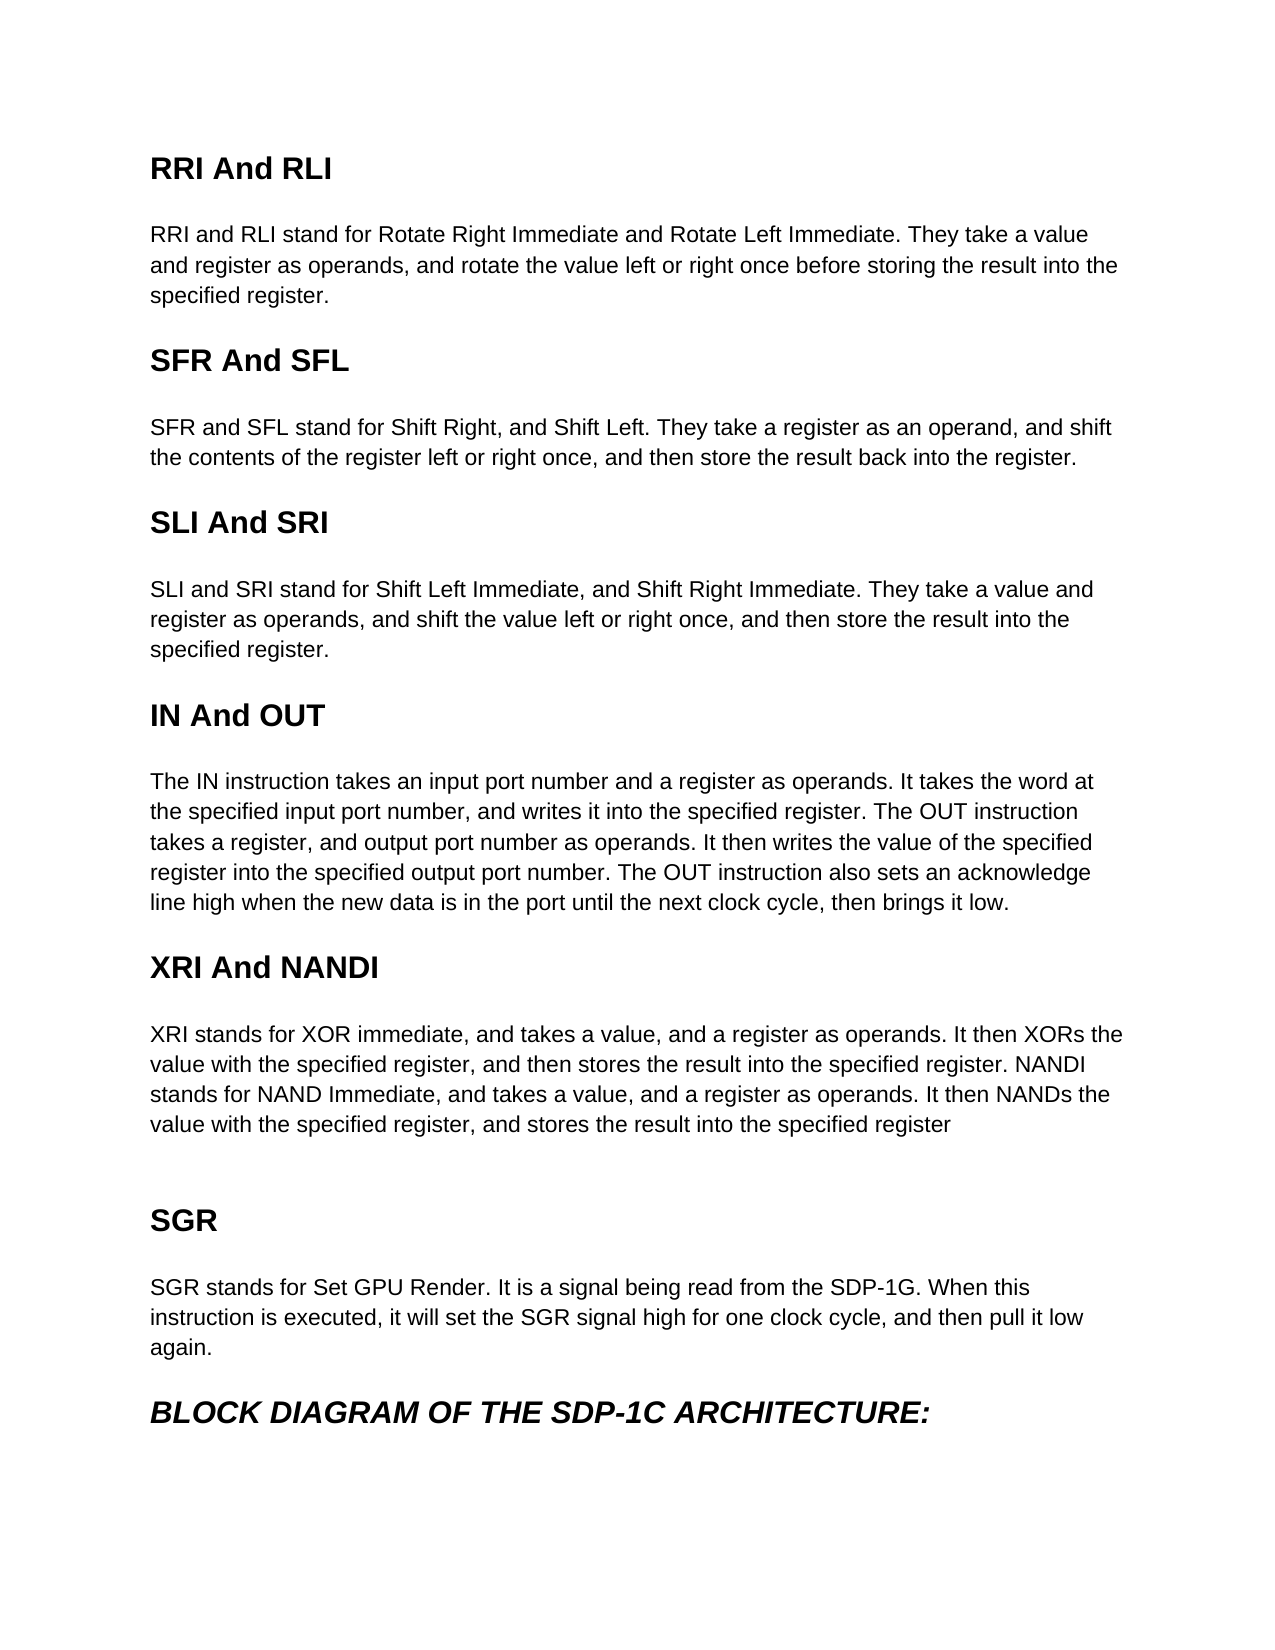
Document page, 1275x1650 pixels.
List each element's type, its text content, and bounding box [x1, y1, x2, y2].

text SGR stands for Set GPU Render. It is a signal being read from the SDP-1G. When this instruction is executed, it will set the SGR signal high for one clock cycle, and then pull it low again. [150, 1273, 1125, 1360]
text XRI And NANDI [150, 949, 1125, 985]
text RRI and RLI stand for Rotate Right Immediate and Rotate Left Immediate. They take a value and register as operands, and rotate the value left or right once before storing the result into the specified register. [150, 221, 1125, 308]
text SFR And SFL [150, 342, 1125, 378]
text IN And OUT [150, 697, 1125, 733]
text SLI And SRI [150, 504, 1125, 540]
text RRI And RLI [150, 150, 1125, 186]
text XRI stands for XOR immediate, and takes a value, and a register as operands. It then XORs the value with the specified register, and then stores the result into the specified register. NANDI stands for NAND Immediate, and takes a value, and a register as operands. It then NANDs the value with the specified register, and stores the result into the specified register [150, 1021, 1125, 1138]
text SLI and SRI stand for Shift Left Immediate, and Shift Right Immediate. They take a value and register as operands, and shift the value left or right once, and then store the result into the specified register. [150, 576, 1125, 663]
text SGR [150, 1202, 1125, 1238]
text SFR and SFL stand for Shift Right, and Shift Left. They take a register as an operand, and shift the contents of the register left or right once, and then store the result back into the register. [150, 414, 1125, 470]
text The IN instruction takes an input port number and a register as operands. It takes the word at the specified input port number, and writes it into the specified register. The OUT instruction takes a register, and output port number as operands. It then writes the value of the specified register into the specified output port number. The OUT instruction also sets an acknowledge line high when the new data is in the port until the next clock cycle, then brings it low. [150, 768, 1125, 915]
text BLOCK DIAGRAM OF THE SDP-1C ARCHITECTURE: [150, 1394, 1125, 1430]
